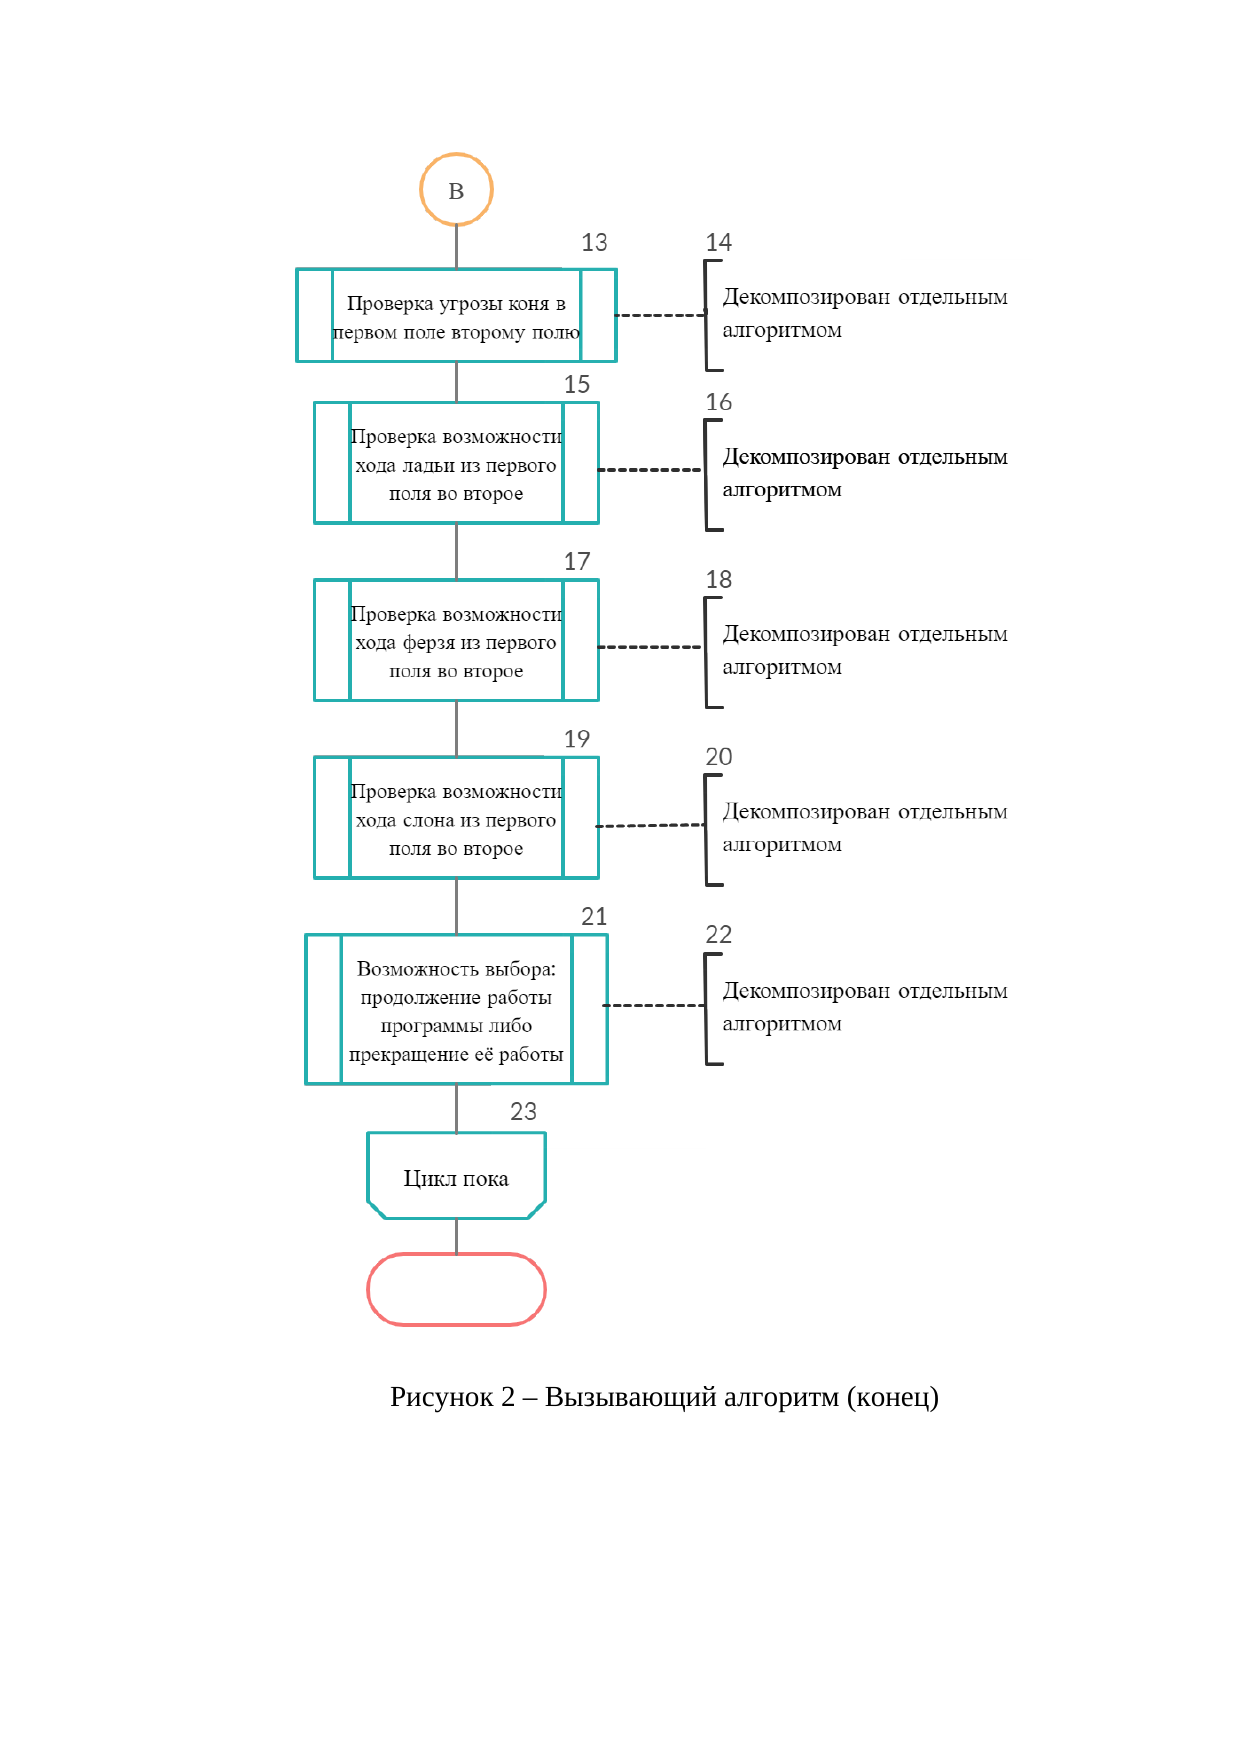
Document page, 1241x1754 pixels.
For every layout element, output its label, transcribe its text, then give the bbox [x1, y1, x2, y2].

text Рисунок 2 – Вызывающий алгоритм (конец) [148, 1379, 1181, 1413]
picture [261, 118, 1068, 1361]
